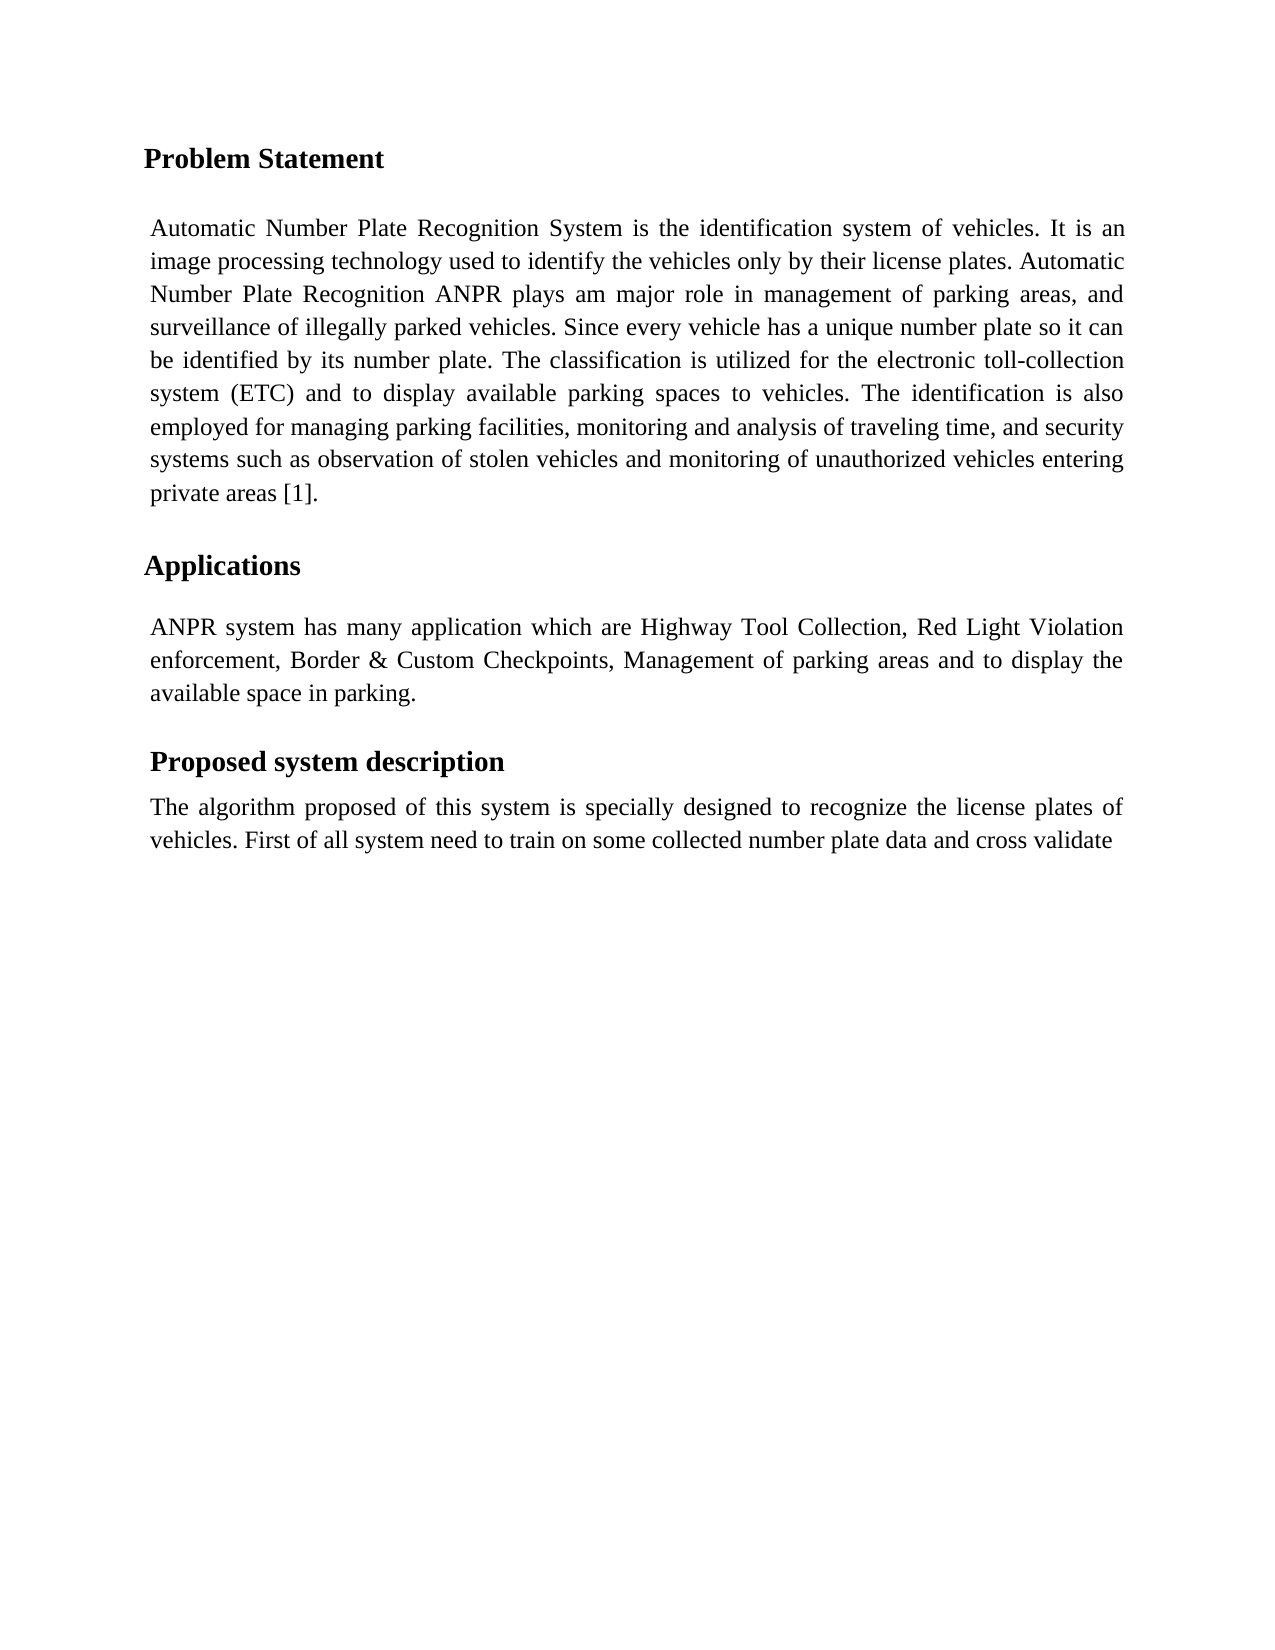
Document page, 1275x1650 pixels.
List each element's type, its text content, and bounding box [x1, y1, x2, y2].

text Automatic Number Plate Recognition System is the identification system of vehicles. It is an image processing technology used to identify the vehicles only by their license plates. Automatic Number Plate Recognition ANPR plays am major role in management of parking areas, and surveillance of illegally parked vehicles. Since every vehicle has a unique number plate so it can be identified by its number plate. The classification is utilized for the electronic toll-collection system (ETC) and to display available parking spaces to vehicles. The identification is also employed for managing parking facilities, monitoring and analysis of traveling time, and security systems such as observation of stolen vehicles and monitoring of unauthorized vehicles entering private areas [1]. [150, 213, 1125, 506]
subtitle Problem Statement [71, 142, 1223, 175]
subtitle Applications [71, 548, 1223, 582]
text The algorithm proposed of this system is specially designed to recognize the license plates of vehicles. First of all system need to train on some collected number plate data and cross validate [150, 792, 1124, 854]
text ANPR system has many application which are Highway Tool Collection, Red Light Violation enforcement, Border & Custom Checkpoints, Management of parking areas and to display the available space in parking. [150, 612, 1125, 707]
subtitle Proposed system description [150, 744, 1223, 777]
